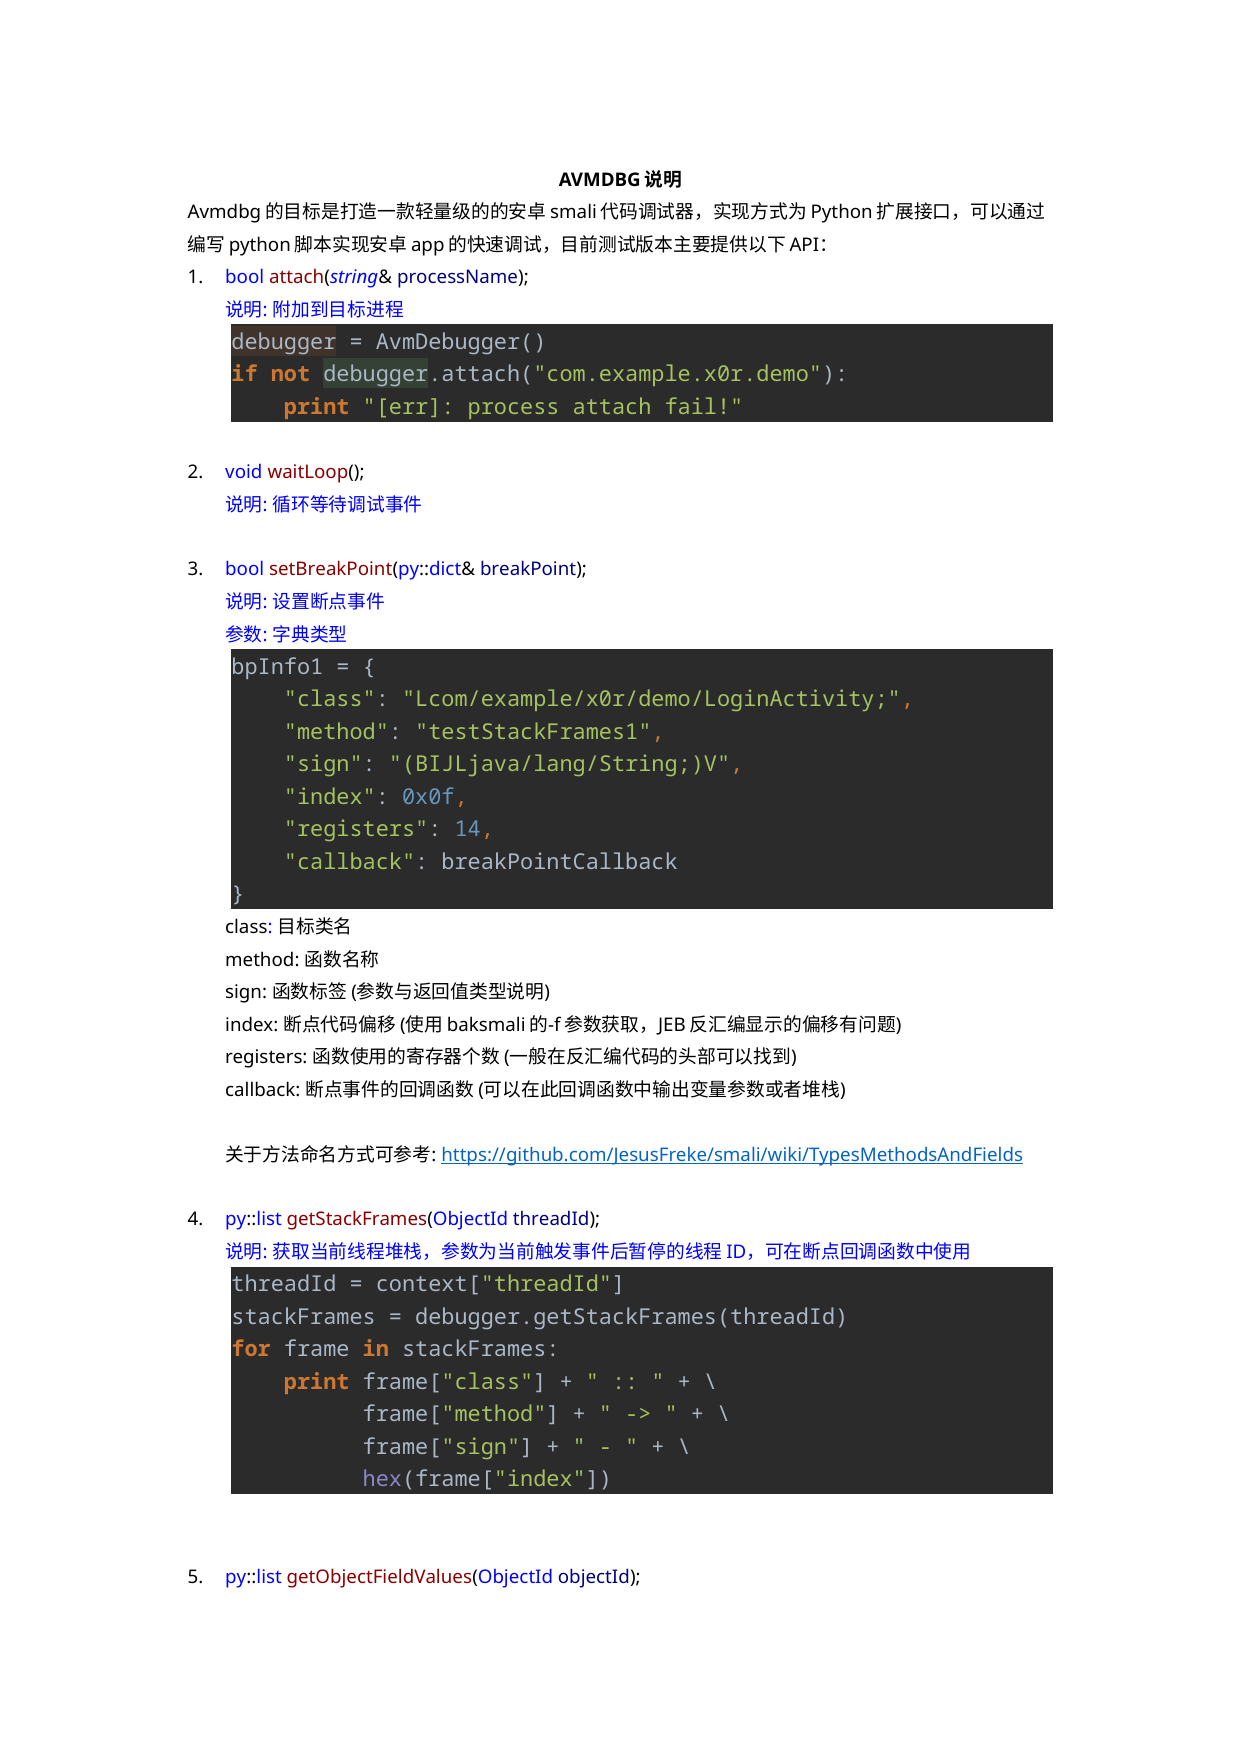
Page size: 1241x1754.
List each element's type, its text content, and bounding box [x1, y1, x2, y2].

text AVMDBG说明 [187, 162, 1053, 194]
text debugger = AvmDebugger() if not debugger.attach("com.example.x0r.demo"): print "[err]: process attach fail!" [231, 324, 1053, 422]
list py::list getObjectFieldValues(ObjectId objectId); [187, 1559, 1053, 1592]
list bool attach(string& processName); [187, 259, 1053, 292]
list 说明: 获取当前线程堆栈，参数为当前触发事件后暂停的线程ID，可在断点回调函数中使用 [225, 1234, 1053, 1267]
text sign: 函数标签 (参数与返回值类型说明) [225, 974, 1053, 1007]
list py::list getStackFrames(ObjectId threadId); [187, 1202, 1053, 1234]
text class: 目标类名 [225, 909, 1053, 942]
list void waitLoop(); [187, 454, 1053, 487]
list 说明: 附加到目标进程 [225, 292, 1053, 324]
text threadId = context["threadId"] stackFrames = debugger.getStackFrames(threadId) for frame in stackFrames: print frame["class"] + " :: " + \ frame["method"] + " -> " + \ frame["sign"] + " - " + \ hex(frame["index"]) [231, 1267, 1053, 1494]
text index: 断点代码偏移 (使用baksmali的-f参数获取，JEB反汇编显示的偏移有问题) [225, 1007, 1053, 1039]
text Avmdbg的目标是打造一款轻量级的的安卓smali代码调试器，实现方式为Python扩展接口，可以通过编写python脚本实现安卓app的快速调试，目前测试版本主要提供以下API： [187, 194, 1053, 259]
text callback: 断点事件的回调函数 (可以在此回调函数中输出变量参数或者堆栈) [225, 1072, 1053, 1104]
text 说明: 循环等待调试事件 [225, 487, 1053, 519]
list 说明: 设置断点事件 [225, 584, 1053, 617]
text registers: 函数使用的寄存器个数 (一般在反汇编代码的头部可以找到) [225, 1039, 1053, 1072]
text bpInfo1 = { "class": "Lcom/example/x0r/demo/LoginActivity;", "method": "testStackFrames1", "sign": "(BIJLjava/lang/String;)V", "index": 0x0f, "registers": 14, "callback": breakPointCallback } [231, 649, 1053, 909]
list 参数: 字典类型 [225, 617, 1053, 649]
text method: 函数名称 [225, 942, 1053, 974]
text 关于方法命名方式可参考: https://github.com/JesusFreke/smali/wiki/TypesMethodsAndFields [225, 1137, 1053, 1169]
list bool setBreakPoint(py::dict& breakPoint); [187, 552, 1053, 584]
